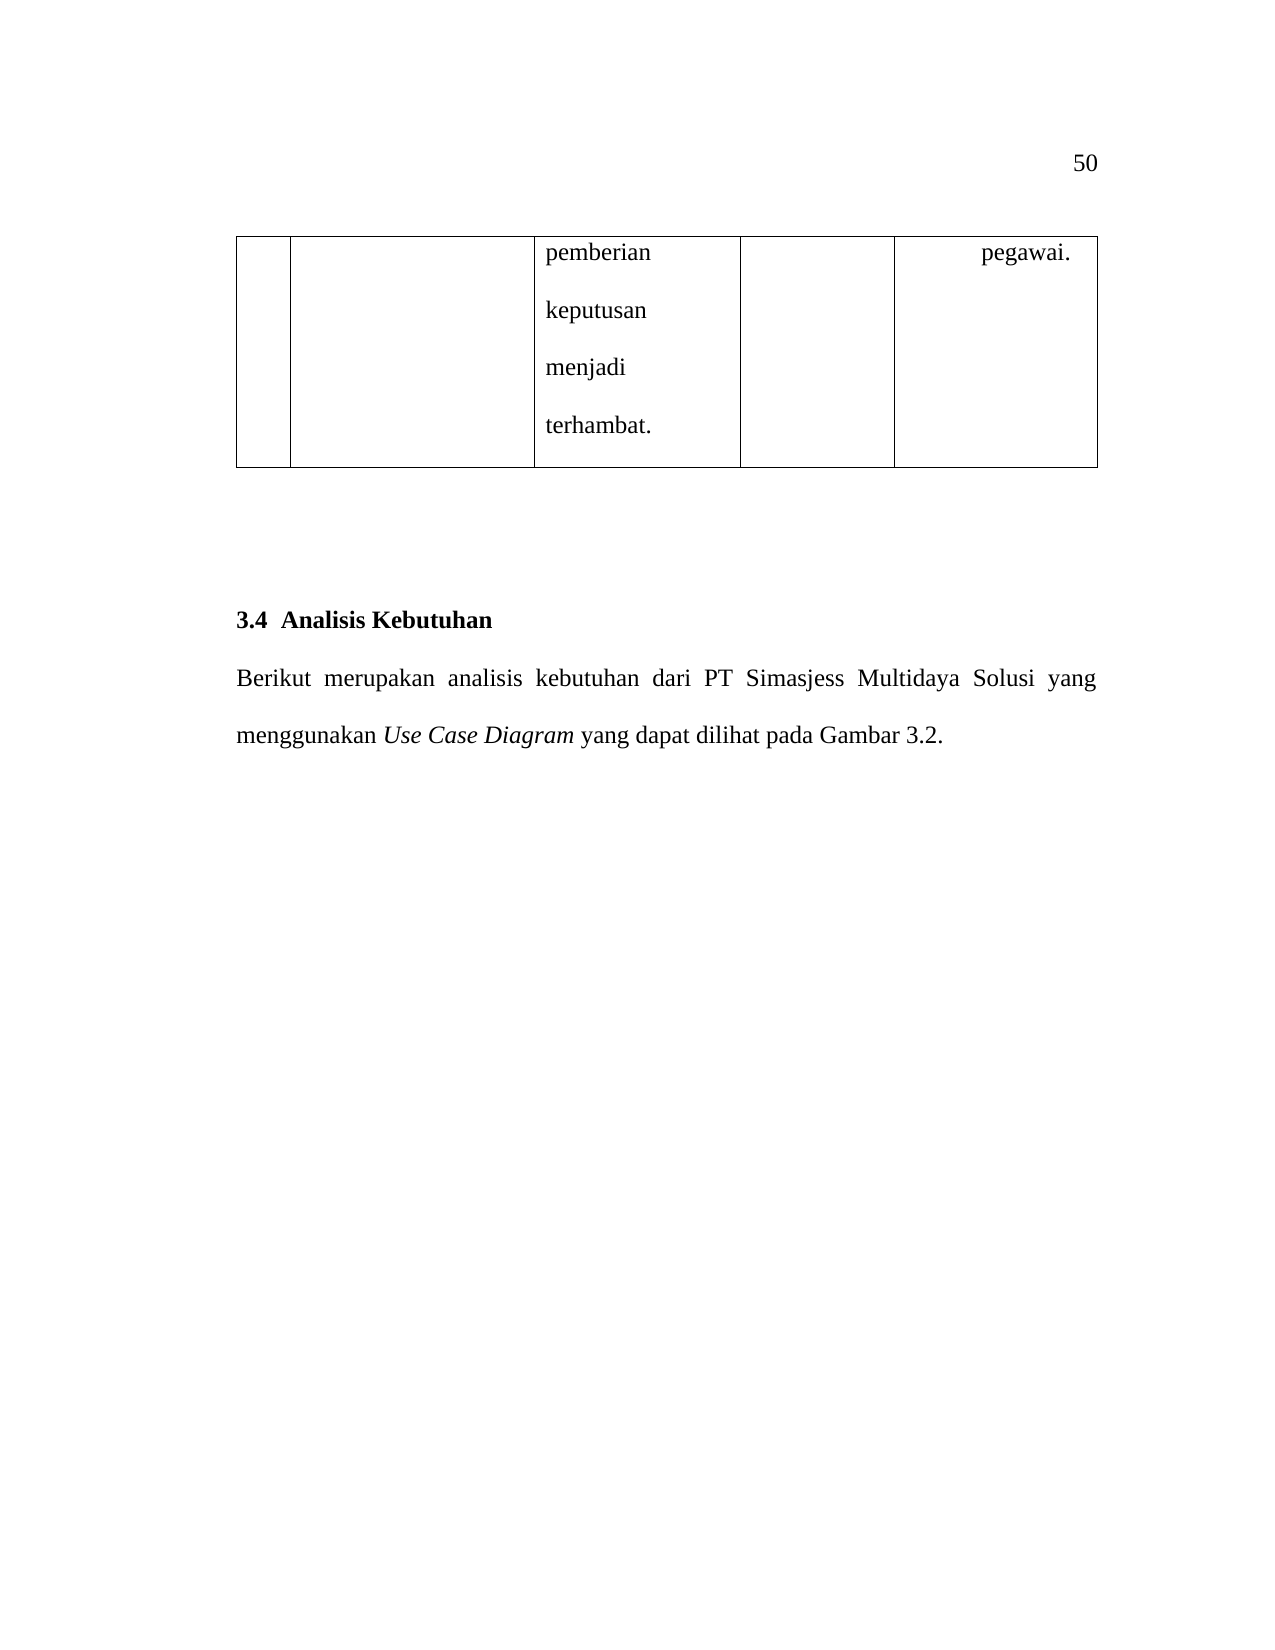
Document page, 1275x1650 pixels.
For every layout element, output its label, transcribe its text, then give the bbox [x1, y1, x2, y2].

subtitle Analisis Kebutuhan [236, 605, 1098, 634]
table_cell 6. [237, 237, 290, 467]
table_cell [741, 237, 894, 467]
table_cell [291, 237, 534, 467]
text Berikut merupakan analisis kebutuhan dari PT Simasjess Multidaya Solusi yang menggunakan Use Case Diagram yang dapat dilihat pada Gambar 3.2. [236, 663, 1098, 749]
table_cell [895, 237, 1097, 467]
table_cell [535, 237, 740, 467]
